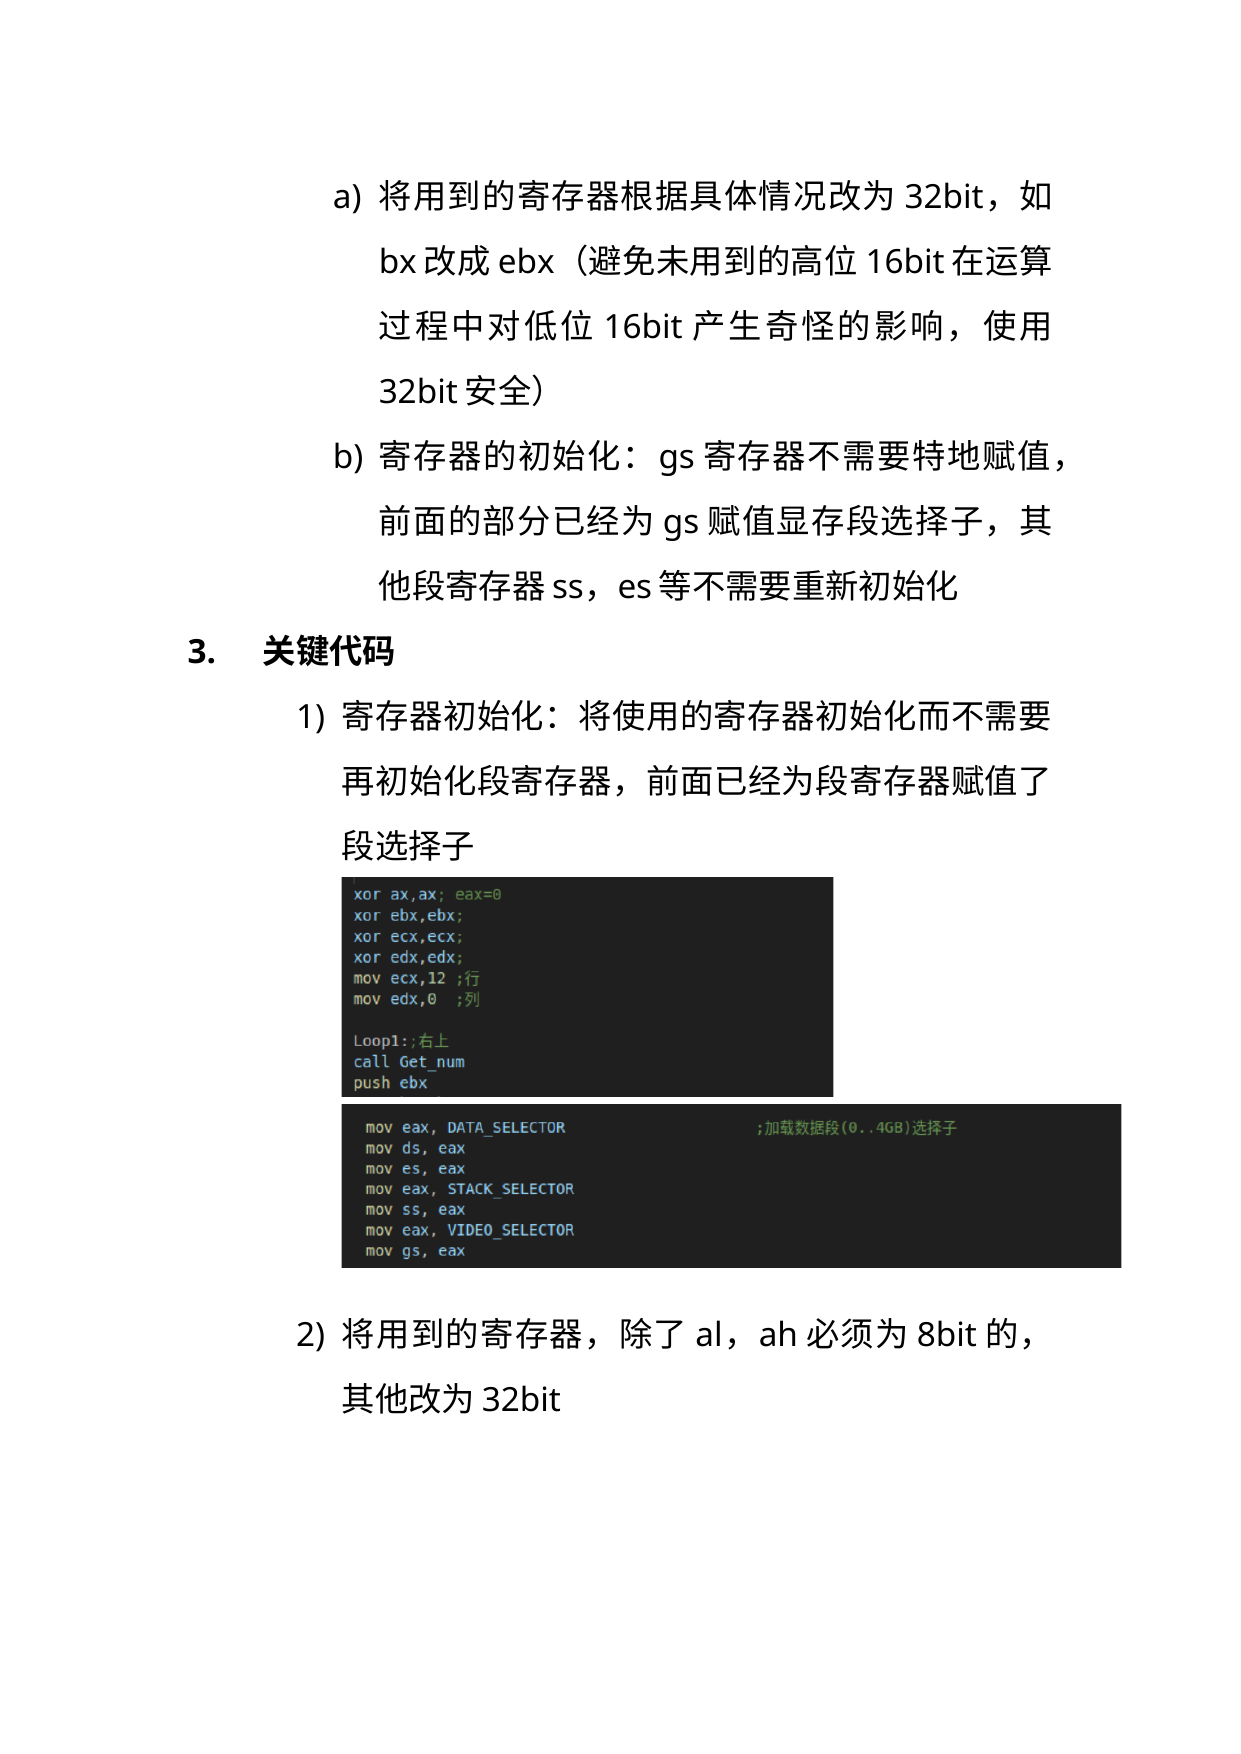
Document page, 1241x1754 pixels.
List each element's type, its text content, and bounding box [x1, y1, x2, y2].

list 将用到的寄存器，除了al，ah必须为8bit的，其他改为32bit [296, 1299, 1053, 1429]
list 关键代码 [187, 617, 1053, 682]
list 将用到的寄存器根据具体情况改为32bit，如bx改成ebx（避免未用到的高位16bit在运算过程中对低位16bit产生奇怪的影响，使用32bit安全） [333, 162, 1053, 422]
list 寄存器的初始化：gs寄存器不需要特地赋值，前面的部分已经为gs赋值显存段选择子，其他段寄存器ss，es等不需要重新初始化 [333, 422, 1053, 617]
list 寄存器初始化：将使用的寄存器初始化而不需要再初始化段寄存器，前面已经为段寄存器赋值了段选择子 [296, 682, 1053, 877]
